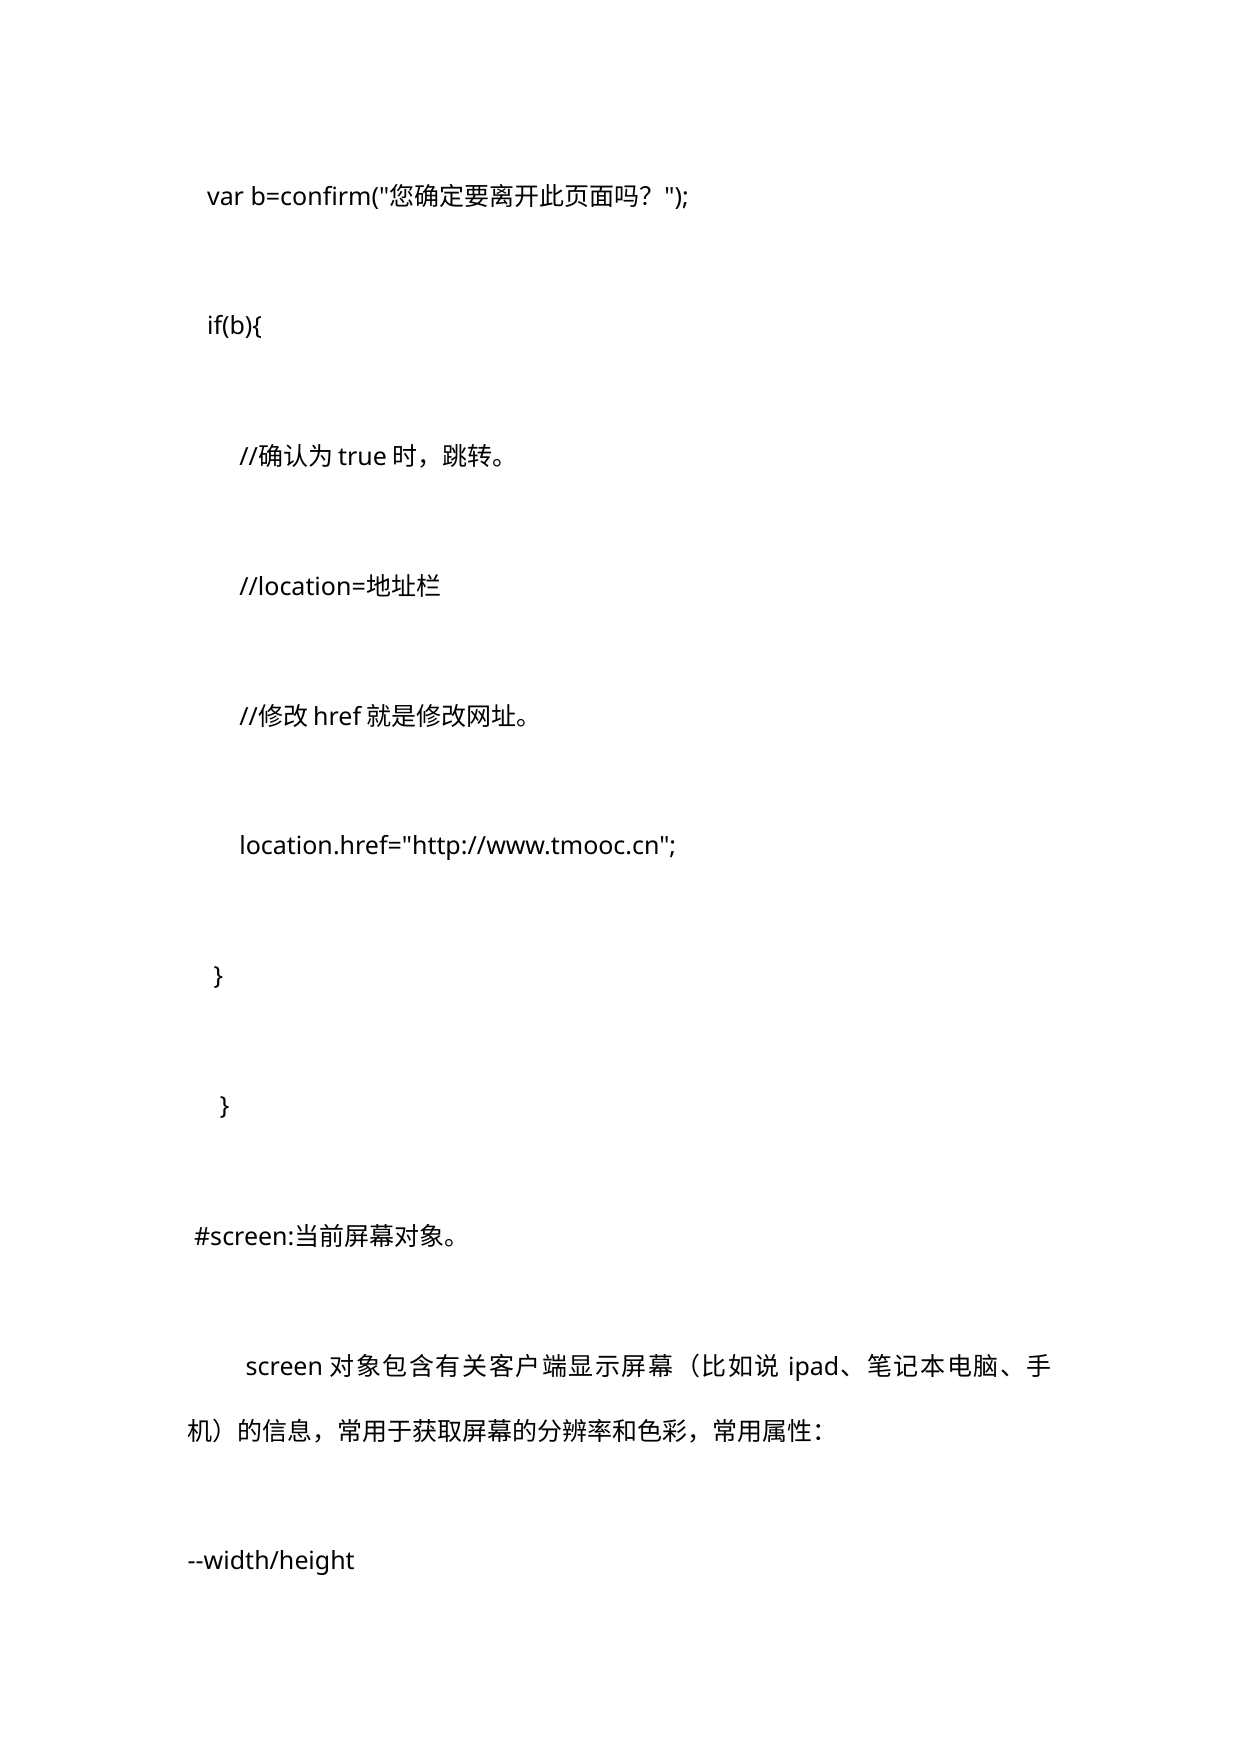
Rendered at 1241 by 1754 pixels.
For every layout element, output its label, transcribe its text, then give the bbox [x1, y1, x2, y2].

text //修改href就是修改网址。 [187, 682, 1053, 747]
text if(b){ [187, 292, 1053, 357]
text } [187, 1072, 1053, 1137]
text } [187, 942, 1053, 1007]
text screen对象包含有关客户端显示屏幕（比如说ipad、笔记本电脑、手机）的信息，常用于获取屏幕的分辨率和色彩，常用属性： [187, 1332, 1053, 1462]
text location.href="http://www.tmooc.cn"; [187, 812, 1053, 877]
text --width/height [187, 1527, 1053, 1592]
text #screen:当前屏幕对象。 [187, 1202, 1053, 1267]
text //location=地址栏 [187, 552, 1053, 617]
text var b=confirm("您确定要离开此页面吗？"); [187, 162, 1053, 227]
text //确认为true时，跳转。 [187, 422, 1053, 487]
